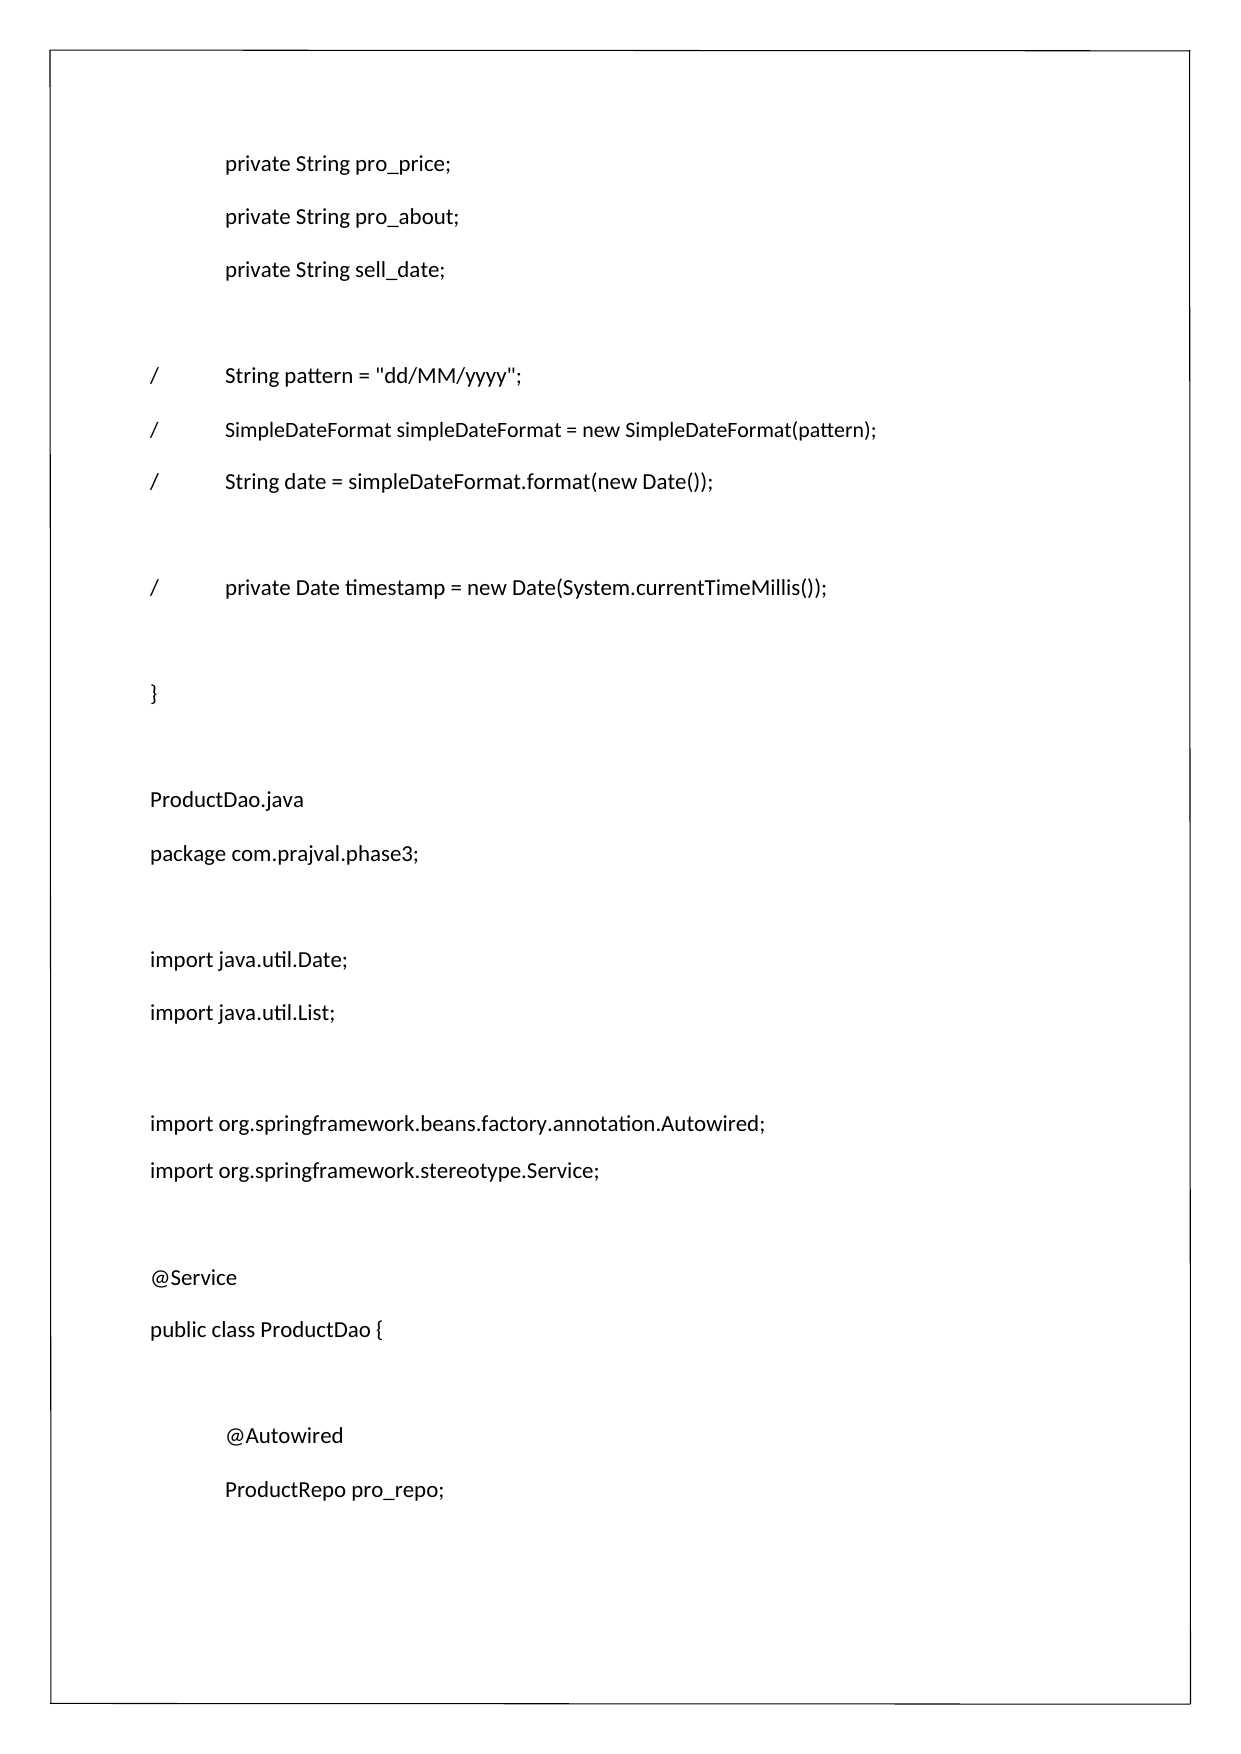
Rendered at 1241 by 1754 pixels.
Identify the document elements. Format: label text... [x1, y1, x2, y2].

text ProductDao.java [150, 786, 1090, 813]
text package com.prajval.phase3; [150, 839, 1090, 867]
text @Autowired [225, 1422, 1090, 1450]
text import org.springframework.beans.factory.annotation.Autowired; import org.springframework.stereotype.Service; [150, 1109, 767, 1185]
text import java.util.Date; [150, 945, 1090, 973]
text import java.util.List; [150, 998, 1090, 1026]
text private String pro_price; [225, 149, 1090, 177]
list SimpleDateFormat simpleDateFormat = new SimpleDateFormat(pattern); [150, 416, 1090, 442]
list private Date timestamp = new Date(System.currentTimeMillis()); [150, 573, 1090, 601]
list String date = simpleDateFormat.format(new Date()); [150, 467, 1090, 495]
text ProductRepo pro_repo; [225, 1475, 1090, 1503]
text } [150, 679, 1090, 707]
text private String sell_date; [225, 255, 1090, 283]
text private String pro_about; [225, 202, 1090, 230]
text @Service [150, 1263, 1090, 1291]
list String pattern = "dd/MM/yyyy"; [150, 361, 1090, 389]
text public class ProductDao { [150, 1316, 1090, 1344]
